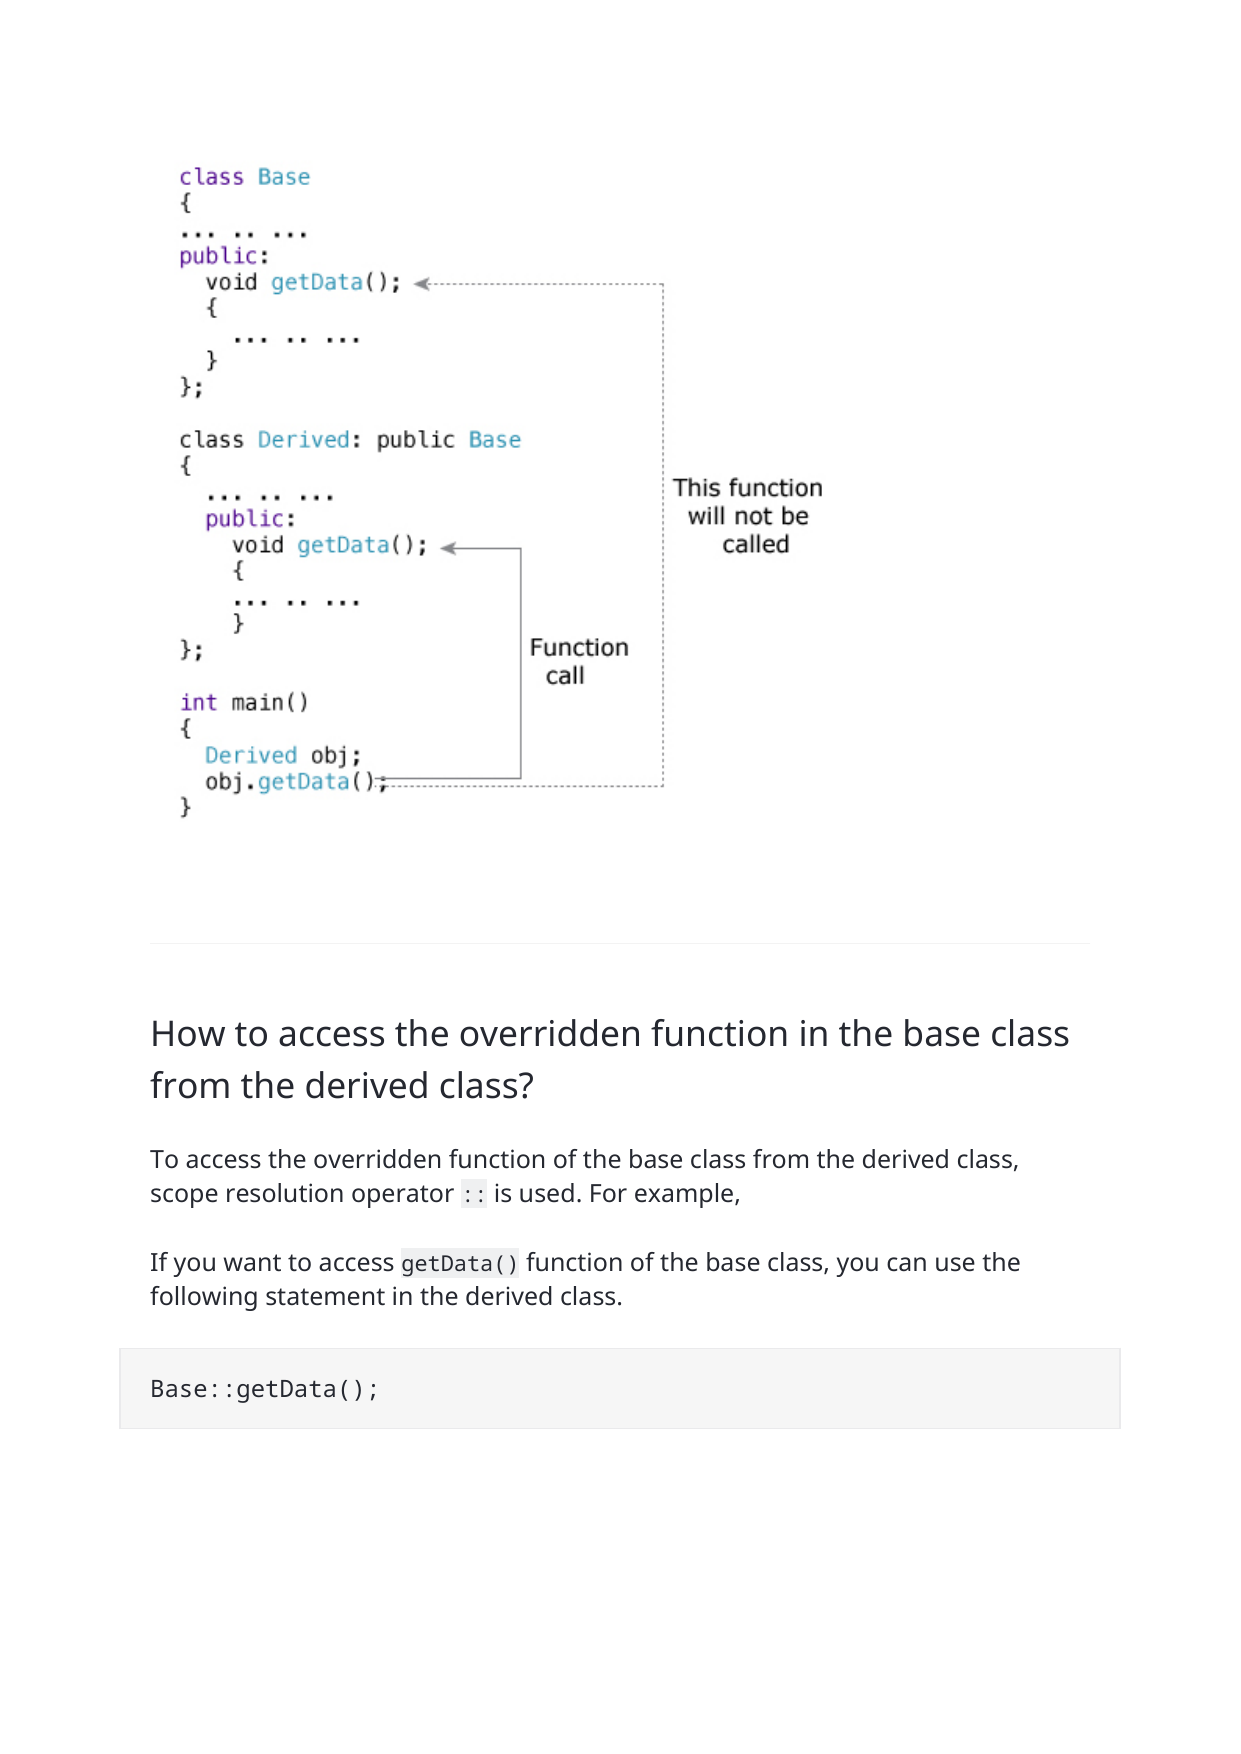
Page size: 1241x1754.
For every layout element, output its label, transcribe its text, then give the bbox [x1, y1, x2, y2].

text If you want to access getData() function of the base class, you can use the following statement in the derived class. [150, 1244, 1090, 1313]
text To access the overridden function of the base class from the derived class, scope resolution operator :: is used. For example, [150, 1141, 1090, 1209]
text Base::getData(); [121, 1349, 1119, 1428]
picture [150, 150, 836, 839]
subtitle How to access the overridden function in the base class from the derived class? [150, 1008, 1090, 1108]
